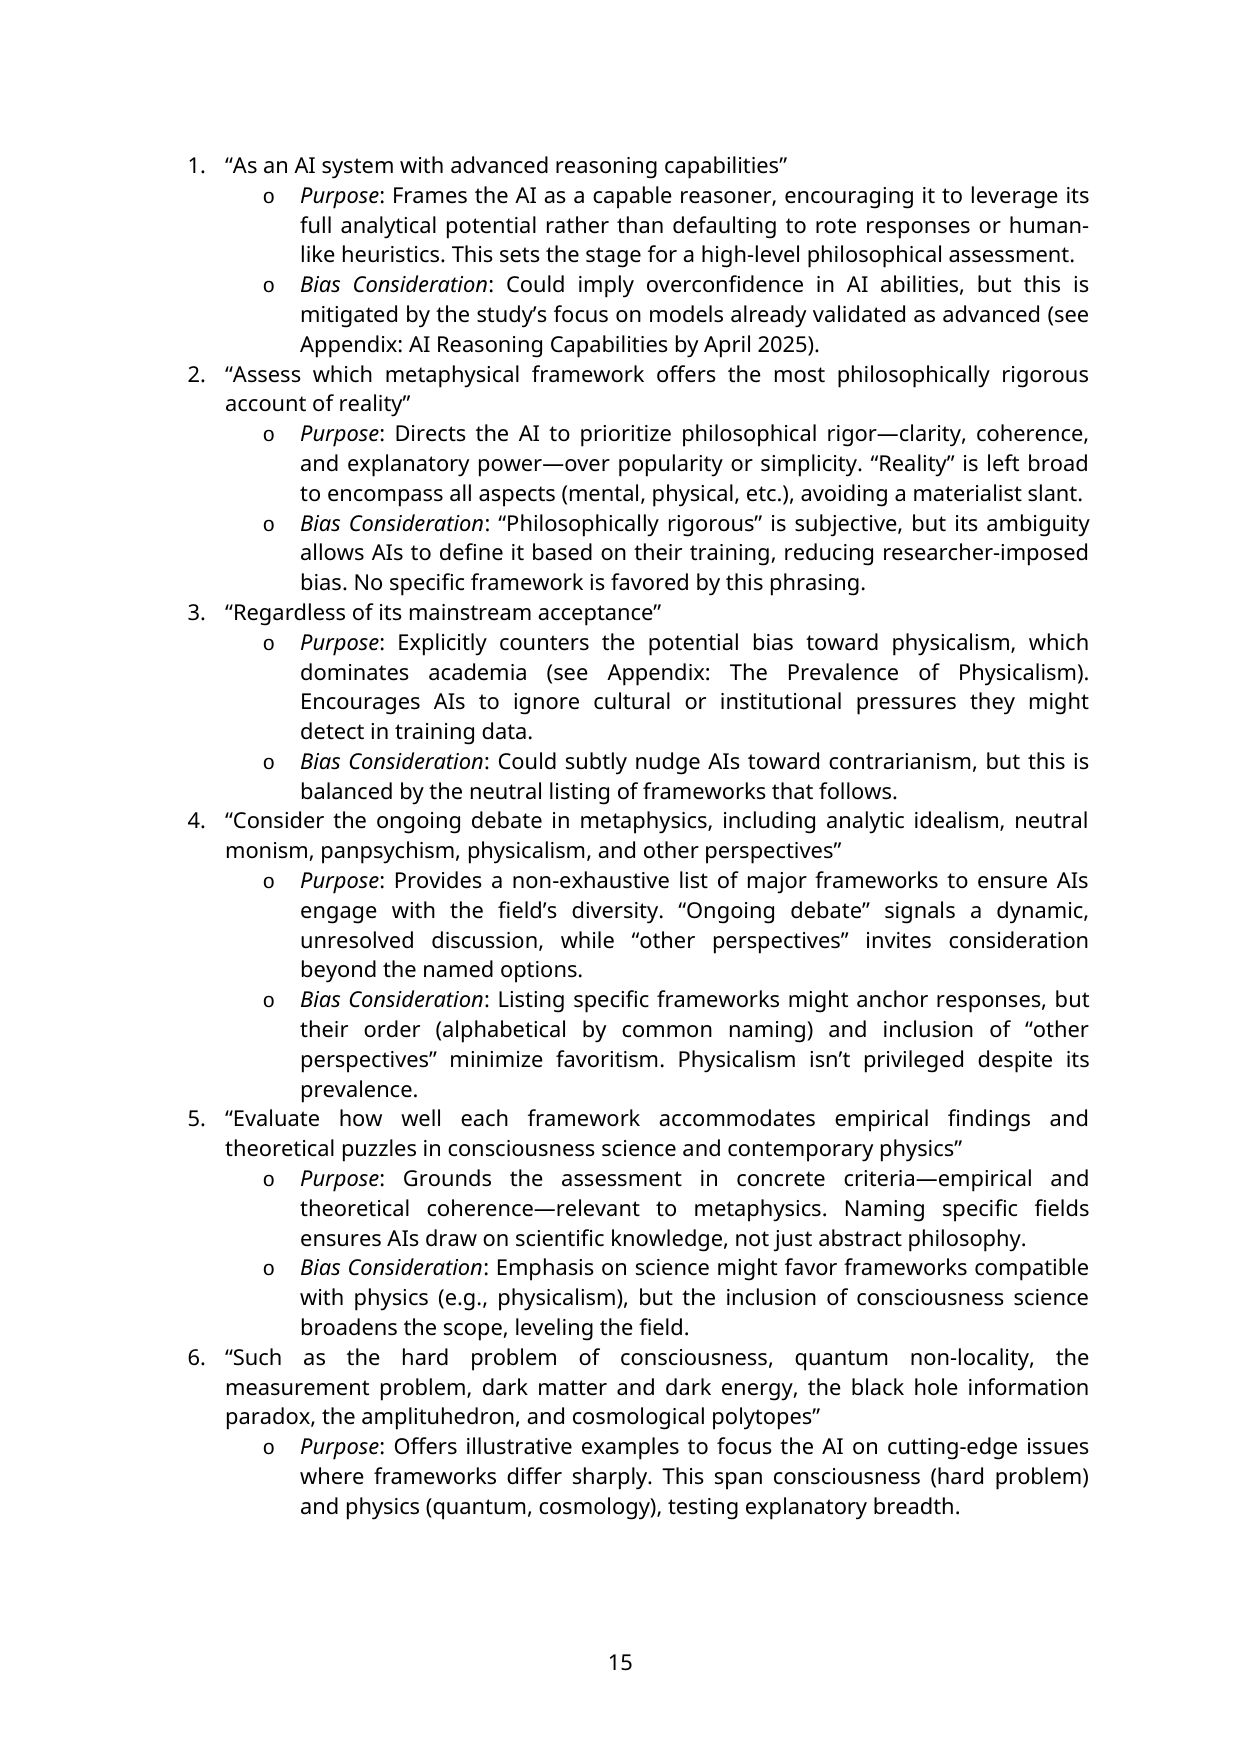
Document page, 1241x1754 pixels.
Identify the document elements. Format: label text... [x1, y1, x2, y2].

list “Such as the hard problem of consciousness, quantum non-locality, the measurement problem, dark matter and dark energy, the black hole information paradox, the amplituhedron, and cosmological polytopes” [187, 1342, 1090, 1431]
list Bias Consideration: Could imply overconfidence in AI abilities, but this is mitigated by the study’s focus on models already validated as advanced (see Appendix: AI Reasoning Capabilities by April 2025). [262, 269, 1090, 358]
list “Assess which metaphysical framework offers the most philosophically rigorous account of reality” [187, 358, 1090, 418]
list “Evaluate how well each framework accommodates empirical findings and theoretical puzzles in consciousness science and contemporary physics” [187, 1103, 1090, 1163]
list “As an AI system with advanced reasoning capabilities” [187, 150, 1090, 180]
list Bias Consideration: Emphasis on science might favor frameworks compatible with physics (e.g., physicalism), but the inclusion of consciousness science broadens the scope, leveling the field. [262, 1252, 1090, 1342]
list Purpose: Provides a non-exhaustive list of major frameworks to ensure AIs engage with the field’s diversity. “Ongoing debate” signals a dynamic, unresolved discussion, while “other perspectives” invites consideration beyond the named options. [262, 865, 1090, 984]
list Bias Consideration: Could subtly nudge AIs toward contrarianism, but this is balanced by the neutral listing of frameworks that follows. [262, 746, 1090, 805]
list Purpose: Frames the AI as a capable reasoner, encouraging it to leverage its full analytical potential rather than defaulting to rote responses or human-like heuristics. This sets the stage for a high-level philosophical assessment. [262, 180, 1090, 269]
list Bias Consideration: Listing specific frameworks might anchor responses, but their order (alphabetical by common naming) and inclusion of “other perspectives” minimize favoritism. Physicalism isn’t privileged despite its prevalence. [262, 984, 1090, 1103]
list Purpose: Explicitly counters the potential bias toward physicalism, which dominates academia (see Appendix: The Prevalence of Physicalism). Encourages AIs to ignore cultural or institutional pressures they might detect in training data. [262, 627, 1090, 746]
list Purpose: Directs the AI to prioritize philosophical rigor—clarity, coherence, and explanatory power—over popularity or simplicity. “Reality” is left broad to encompass all aspects (mental, physical, etc.), avoiding a materialist slant. [262, 418, 1090, 507]
list Purpose: Offers illustrative examples to focus the AI on cutting-edge issues where frameworks differ sharply. This span consciousness (hard problem) and physics (quantum, cosmology), testing explanatory breadth. [262, 1431, 1090, 1520]
list “Consider the ongoing debate in metaphysics, including analytic idealism, neutral monism, panpsychism, physicalism, and other perspectives” [187, 805, 1090, 865]
list Purpose: Grounds the assessment in concrete criteria—empirical and theoretical coherence—relevant to metaphysics. Naming specific fields ensures AIs draw on scientific knowledge, not just abstract philosophy. [262, 1163, 1090, 1252]
list “Regardless of its mainstream acceptance” [187, 597, 1090, 627]
list Bias Consideration: “Philosophically rigorous” is subjective, but its ambiguity allows AIs to define it based on their training, reducing researcher-imposed bias. No specific framework is favored by this phrasing. [262, 507, 1090, 597]
